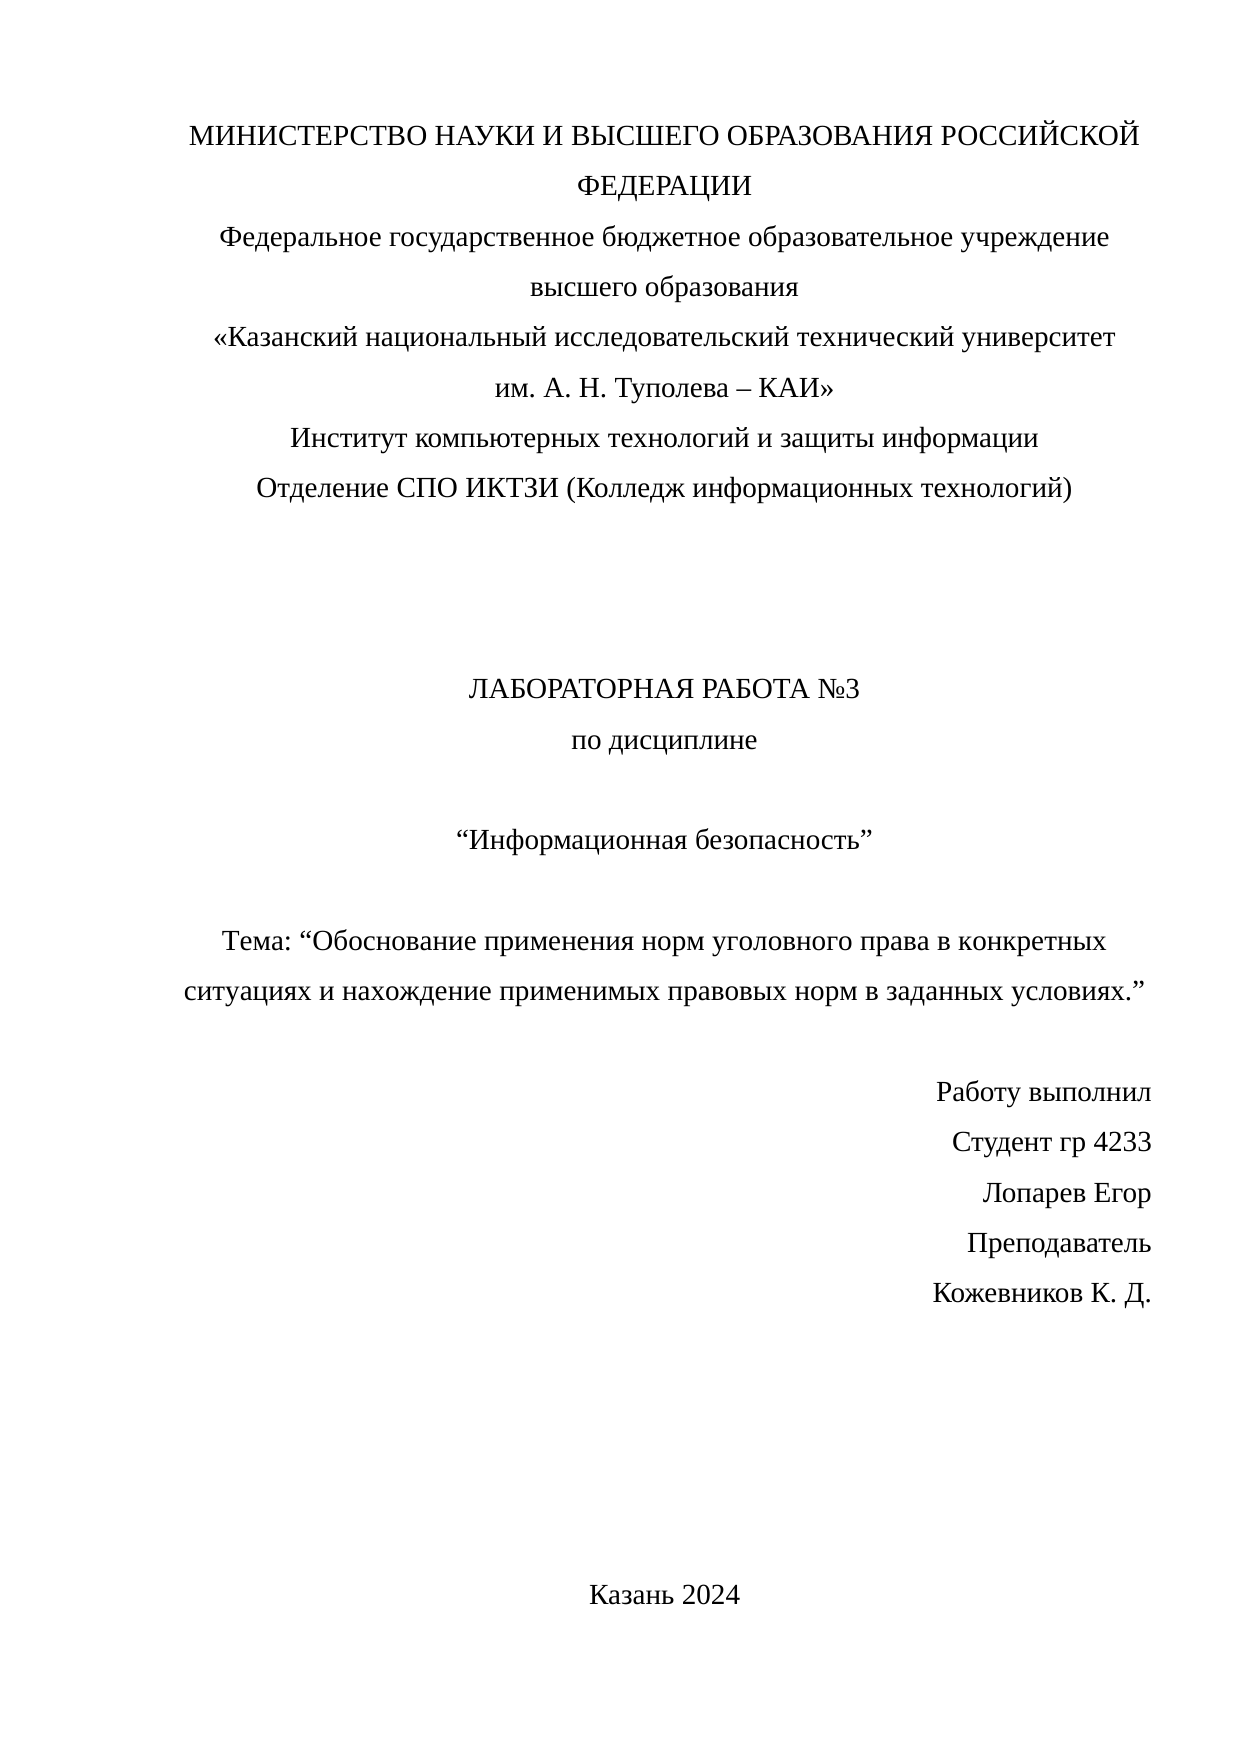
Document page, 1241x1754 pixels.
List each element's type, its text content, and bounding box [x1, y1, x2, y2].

text Преподаватель [177, 1225, 1152, 1258]
text Институт компьютерных технологий и защиты информации [177, 420, 1152, 453]
text «Казанский национальный исследовательский технический университет [177, 319, 1152, 353]
text “Информационная безопасность” [177, 822, 1152, 856]
text Работу выполнил [177, 1074, 1152, 1108]
text им. А. Н. Туполева – КАИ» [177, 370, 1152, 403]
text Тема: “Обоснование применения норм уголовного права в конкретных ситуациях и нахождение применимых правовых норм в заданных условиях.” [177, 923, 1152, 1007]
text Кожевников К. Д. [177, 1275, 1152, 1309]
text ЛАБОРАТОРНАЯ РАБОТА №3 [177, 672, 1152, 705]
text Отделение СПО ИКТЗИ (Колледж информационных технологий) [177, 470, 1152, 504]
text Лопарев Егор [177, 1175, 1152, 1208]
text МИНИСТЕРСТВО НАУКИ И ВЫСШЕГО ОБРАЗОВАНИЯ РОССИЙСКОЙ ФЕДЕРАЦИИ [177, 118, 1152, 202]
text Казань 2024 [177, 1577, 1152, 1611]
text Федеральное государственное бюджетное образовательное учреждение высшего образования [177, 219, 1152, 303]
text Студент гр 4233 [177, 1124, 1152, 1158]
text по дисциплине [177, 722, 1152, 755]
